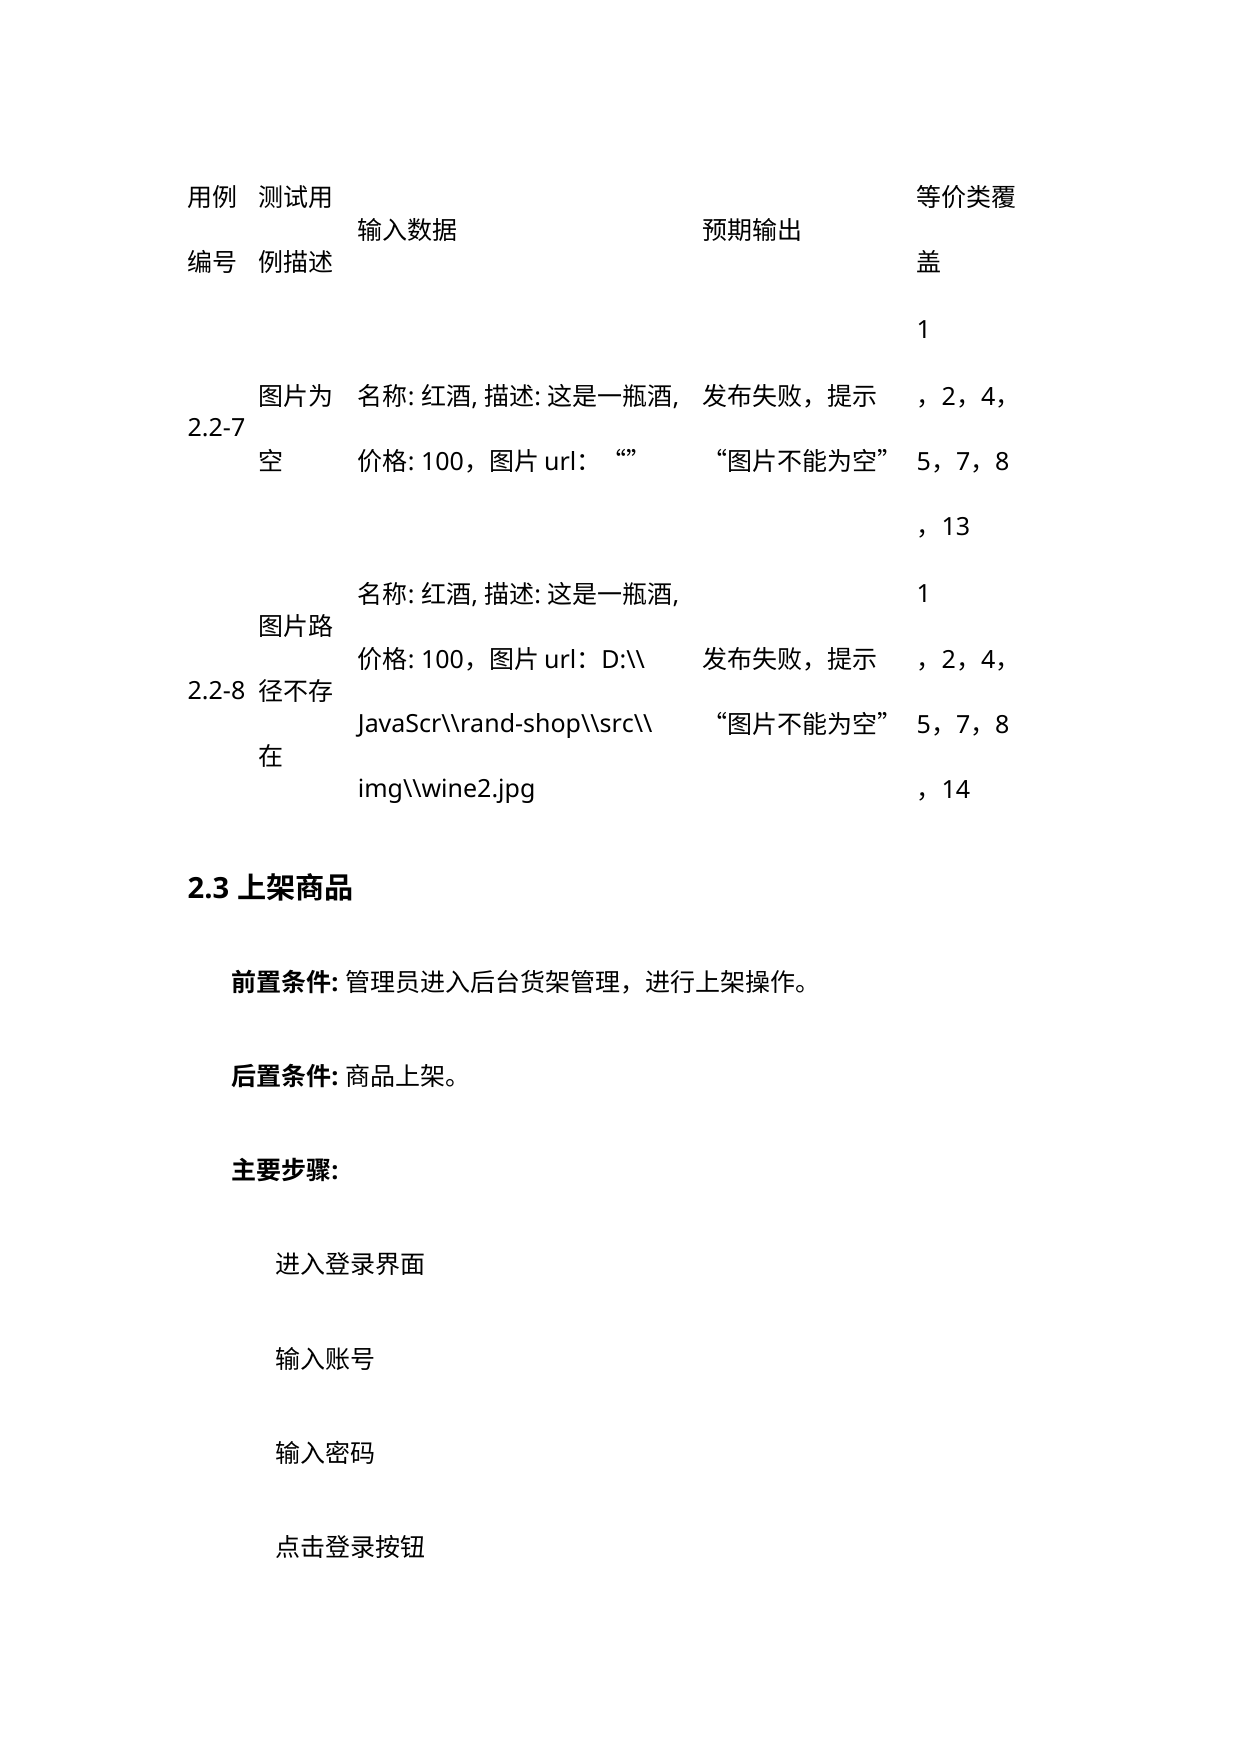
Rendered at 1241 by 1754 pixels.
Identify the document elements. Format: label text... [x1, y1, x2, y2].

table_cell 发布失败，提示“图片不能为空” [701, 558, 915, 821]
table_cell 1，2，4，5，7，8，14 [915, 558, 1028, 821]
table_cell 名称: 红酒, 描述: 这是一瓶酒,价格: 100，图片url：D:\\JavaScr\\rand-shop\\src\\img\\wine2.jpg [356, 558, 701, 821]
subtitle 输入账号 [231, 1325, 1053, 1390]
subtitle 输入密码 [231, 1419, 1053, 1484]
table_header 输入数据 [356, 162, 701, 295]
table_cell 1，2，4，5，7，8，13 [915, 295, 1028, 558]
table_cell 图片为空 [257, 295, 356, 558]
table_header 预期输出 [701, 162, 915, 295]
table_cell 2.2-8 [186, 558, 257, 821]
subtitle 前置条件: 管理员进入后台货架管理，进行上架操作。 [187, 948, 1053, 1013]
table_cell 2.2-7 [186, 295, 257, 558]
table_cell 名称: 红酒, 描述: 这是一瓶酒,价格: 100，图片url：“” [356, 295, 701, 558]
table_header 用例编号 [186, 162, 257, 295]
table_cell 发布失败，提示“图片不能为空” [701, 295, 915, 558]
subtitle 后置条件: 商品上架。 [187, 1042, 1053, 1107]
table_header 测试用例描述 [257, 162, 356, 295]
subtitle 进入登录界面 [231, 1231, 1053, 1296]
table_header 等价类覆盖 [915, 162, 1028, 295]
text 2.3 上架商品 [187, 854, 1053, 919]
subtitle 点击登录按钮 [231, 1513, 1053, 1578]
table_cell 图片路径不存在 [257, 558, 356, 821]
subtitle 主要步骤: [187, 1136, 1053, 1201]
